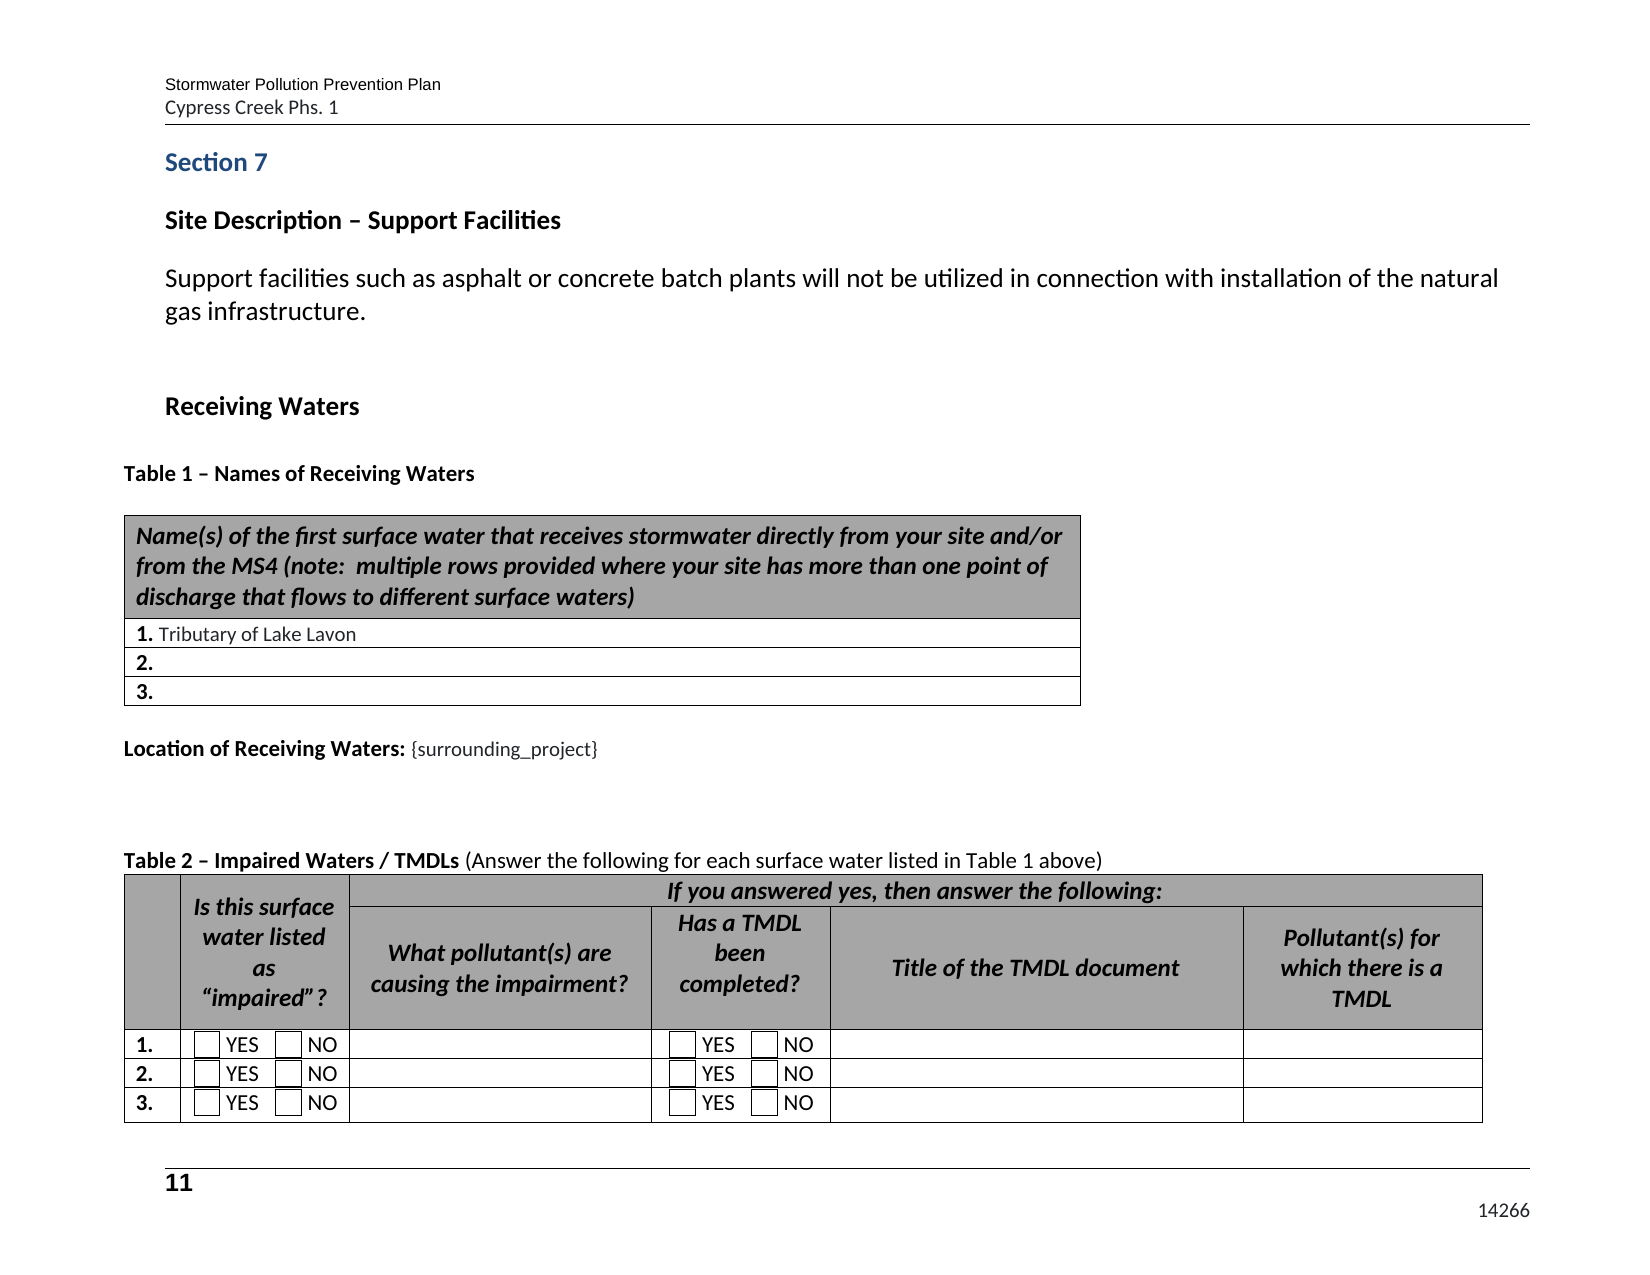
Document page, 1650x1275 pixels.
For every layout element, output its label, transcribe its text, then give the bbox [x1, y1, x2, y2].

table_header Table 1 – Names of Receiving Waters Location of Receiving Waters: {surrounding_project} [113, 459, 1515, 762]
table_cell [113, 762, 1515, 1162]
subtitle Receiving Waters [165, 389, 1530, 422]
subtitle Support facilities such as asphalt or concrete batch plants will not be utilized in connection with installation of the natural gas infrastructure. [165, 261, 1530, 327]
subtitle Section 7 [165, 145, 1530, 178]
subtitle Site Description – Support Facilities [165, 203, 1530, 236]
